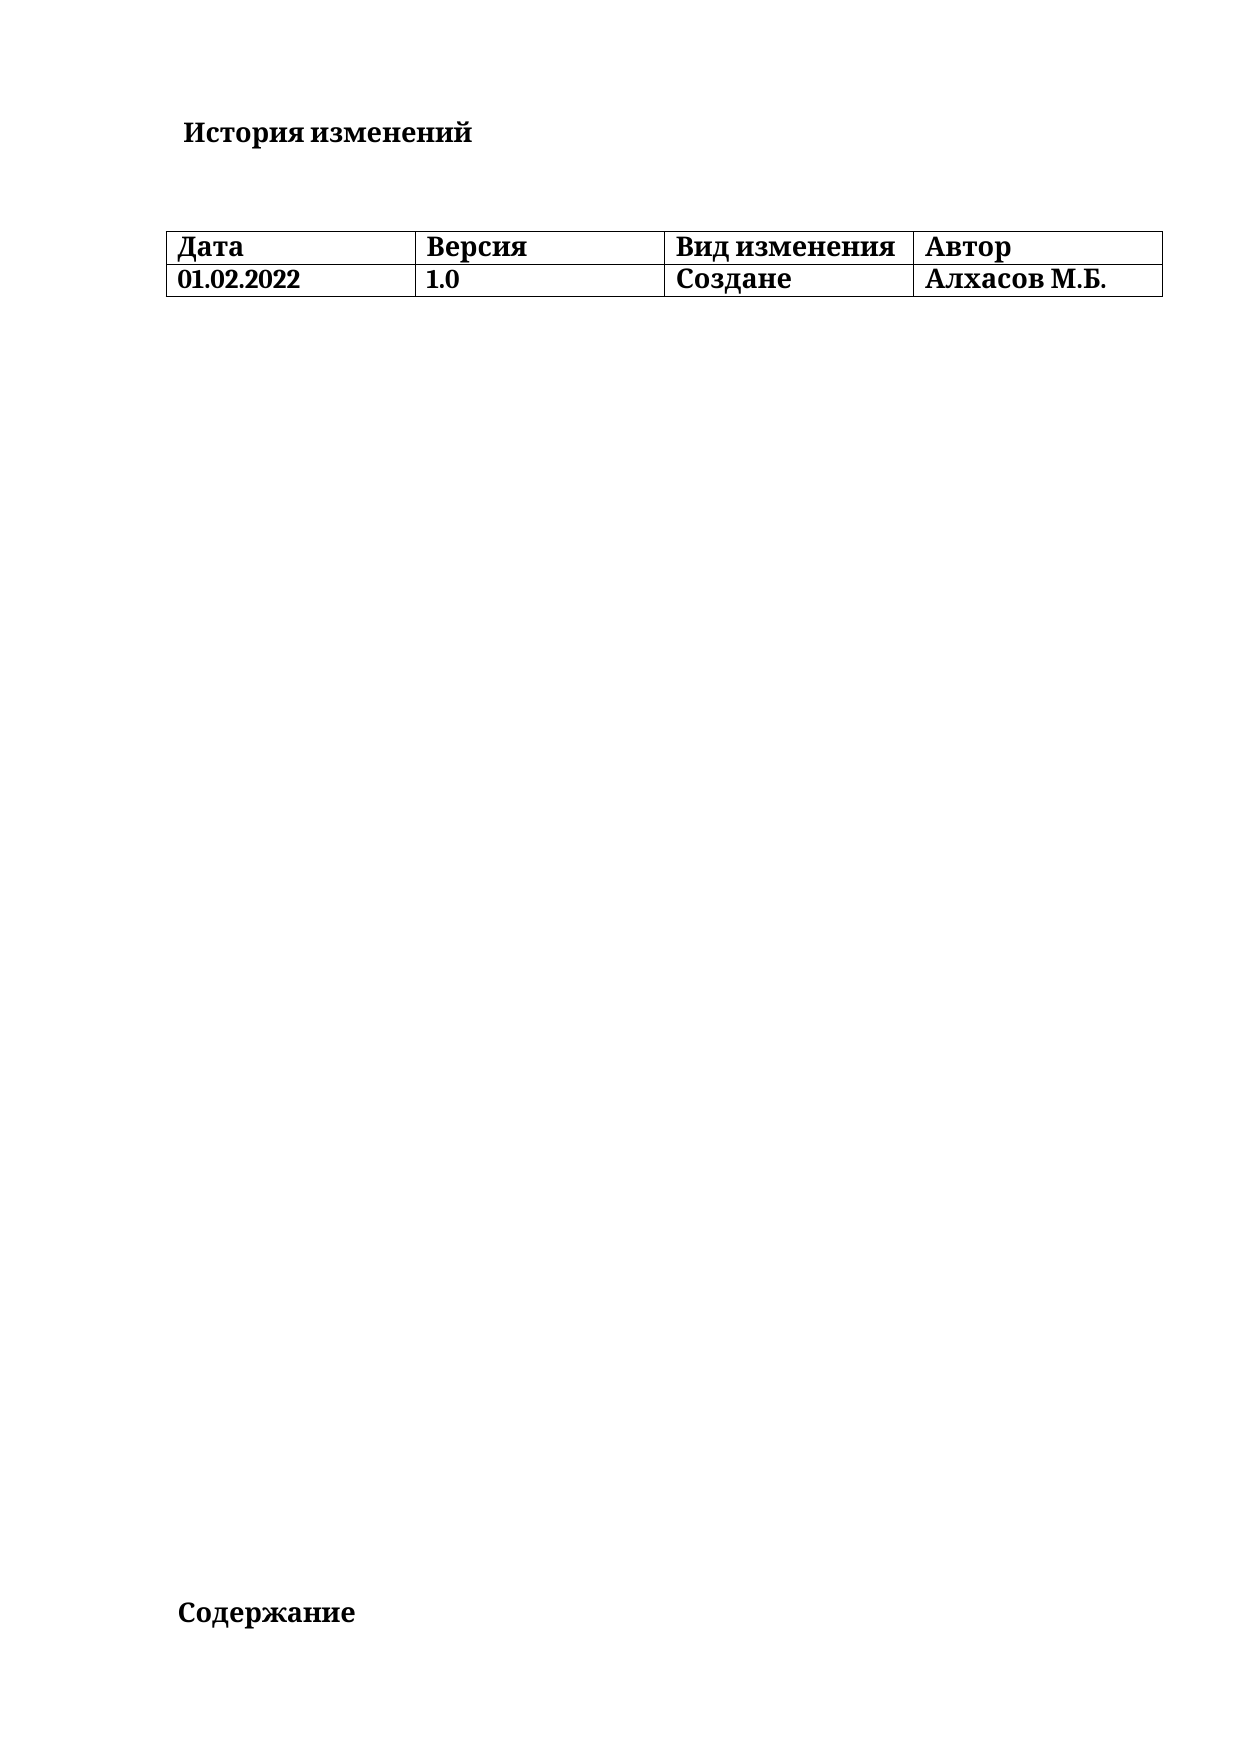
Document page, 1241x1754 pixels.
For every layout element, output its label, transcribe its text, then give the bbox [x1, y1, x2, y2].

text История изменений [177, 118, 1152, 149]
table_cell 1.0 [416, 265, 664, 296]
table_header Автор [914, 232, 1162, 263]
table_header Версия [416, 232, 664, 263]
table_cell 01.02.2022 [167, 265, 415, 296]
table_cell Алхасов М.Б. [914, 265, 1162, 296]
table_cell Создане [665, 265, 913, 296]
text Содержание [177, 1598, 1152, 1629]
table_header Дата [167, 232, 415, 263]
table_header Вид изменения [665, 232, 913, 263]
